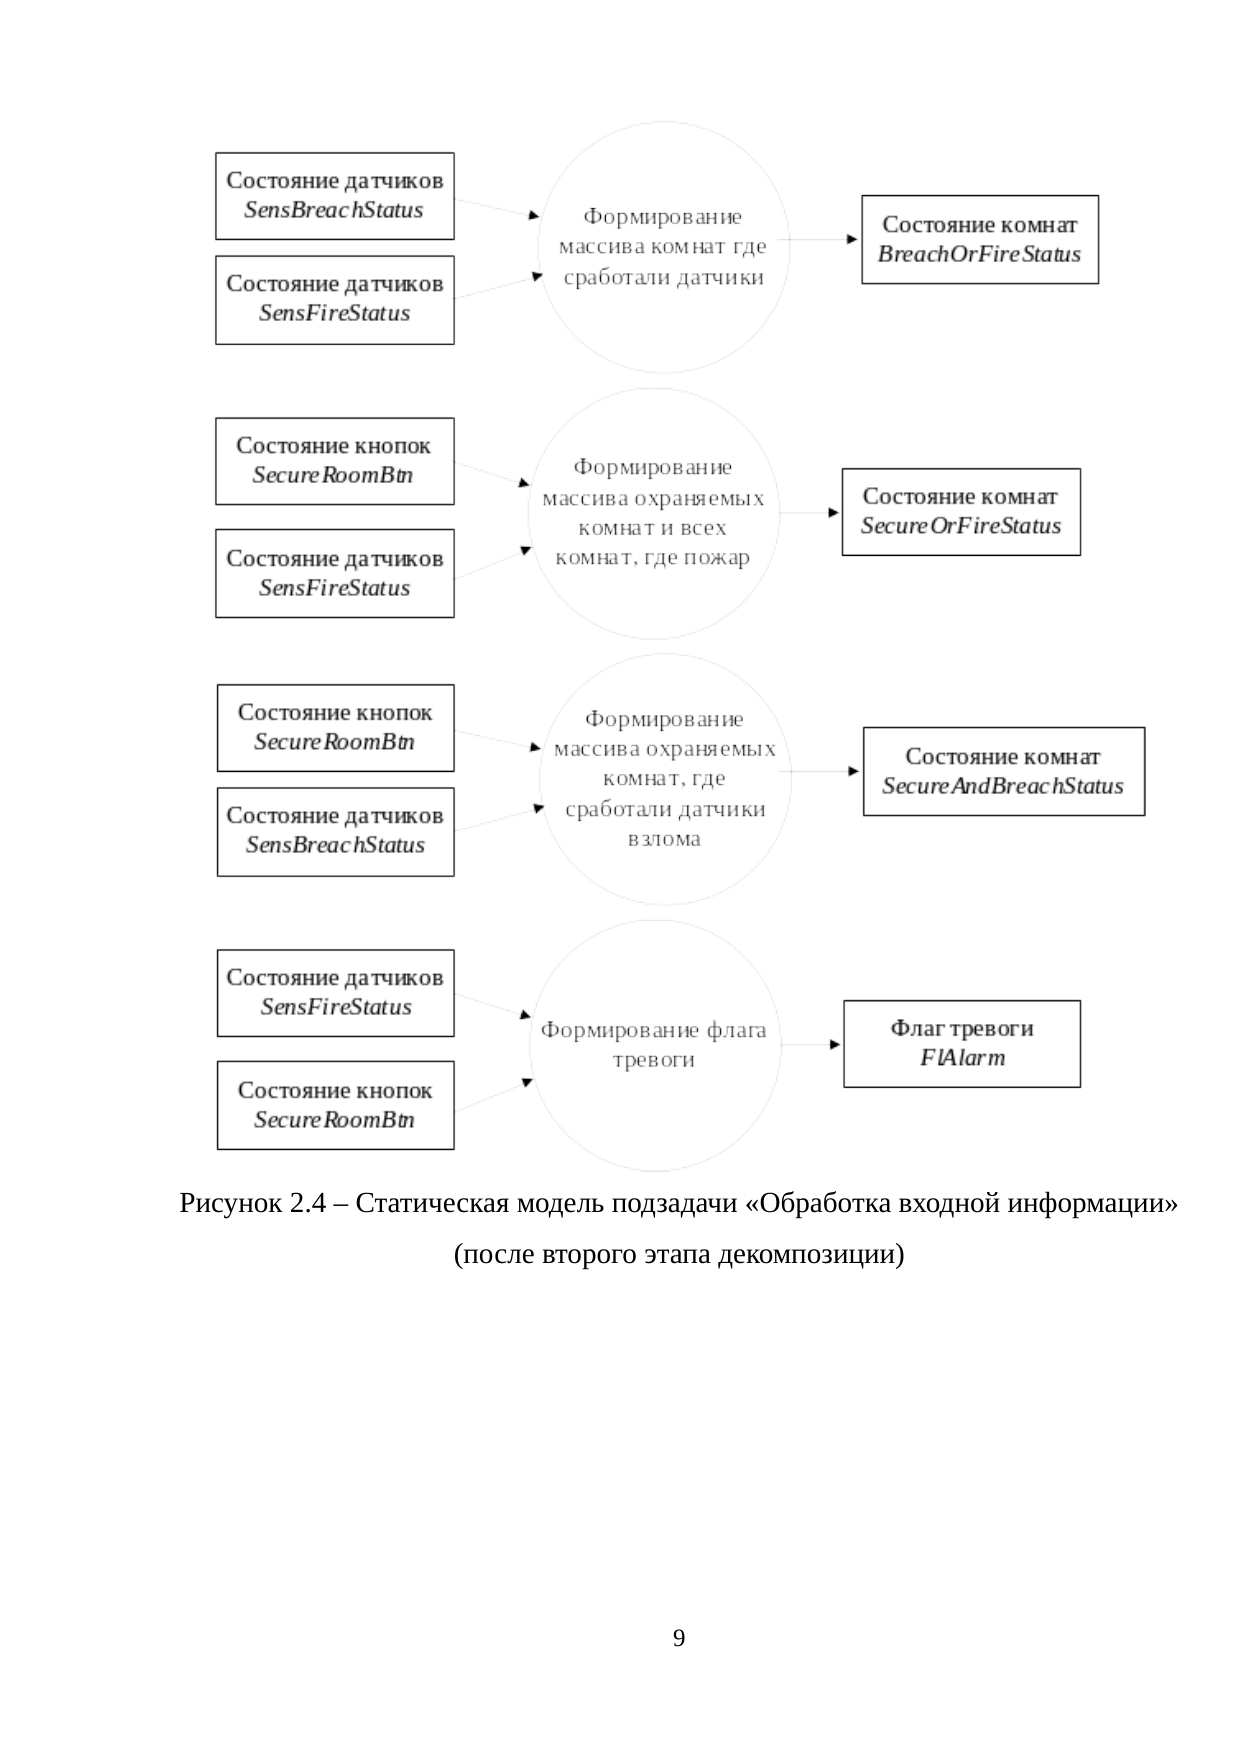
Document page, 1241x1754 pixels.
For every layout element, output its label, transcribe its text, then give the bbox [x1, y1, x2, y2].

text Рисунок 2.4 – Статическая модель подзадачи «Обработка входной информации» (после второго этапа декомпозиции) [177, 1186, 1181, 1269]
